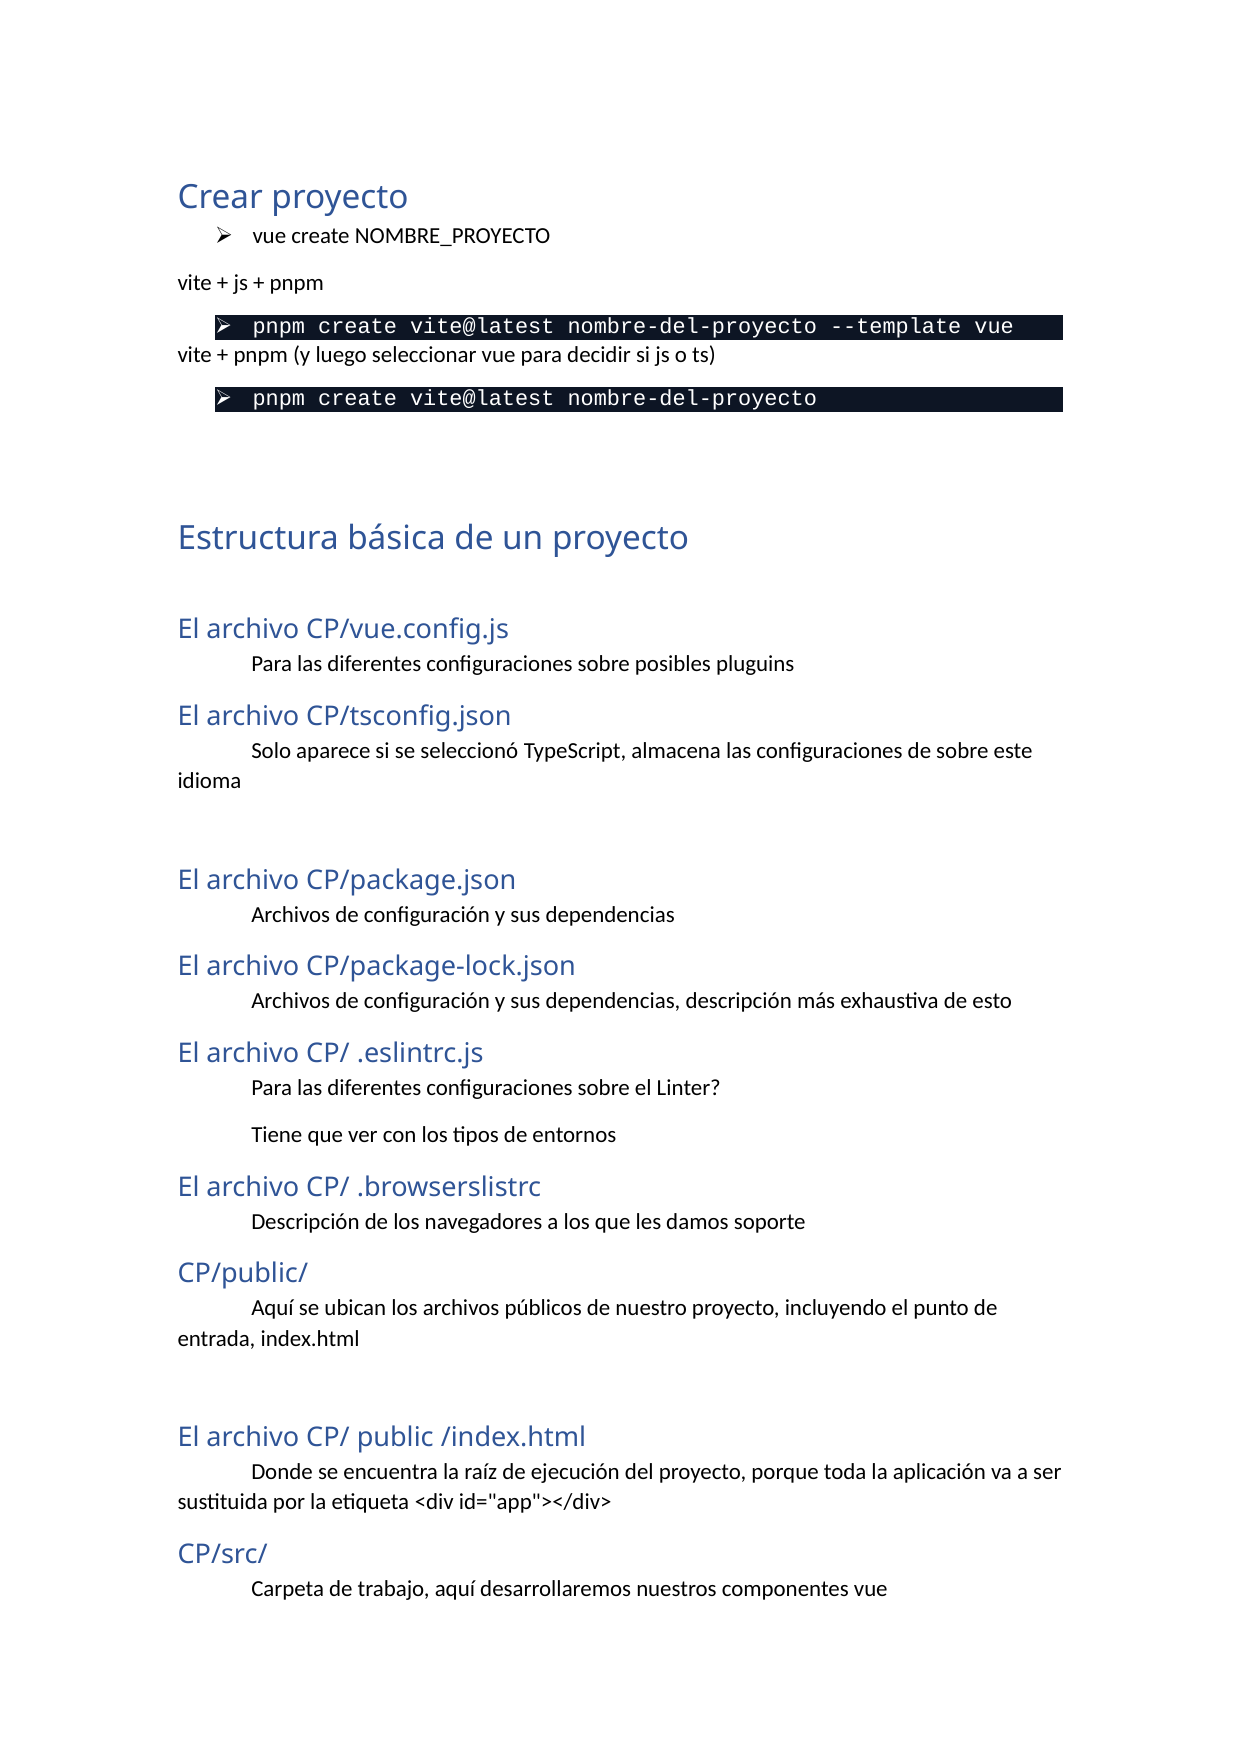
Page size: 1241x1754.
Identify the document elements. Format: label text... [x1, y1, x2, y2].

list vue create NOMBRE_PROYECTO [215, 222, 1063, 249]
text Archivos de configuración y sus dependencias, descripción más exhaustiva de esto [177, 987, 1063, 1014]
text Tiene que ver con los tipos de entornos [177, 1120, 1063, 1148]
text vite + js + pnpm [177, 268, 1063, 296]
text Aquí se ubican los archivos públicos de nuestro proyecto, incluyendo el punto de entrada, index.html [177, 1293, 1063, 1352]
text vite + pnpm (y luego seleccionar vue para decidir si js o ts) [177, 340, 1063, 368]
text Para las diferentes configuraciones sobre posibles pluguins [177, 649, 1063, 677]
text Descripción de los navegadores a los que les damos soporte [177, 1207, 1063, 1235]
subtitle El archivo CP/package-lock.json [177, 947, 1063, 984]
subtitle El archivo CP/ public /index.html [177, 1417, 1063, 1454]
subtitle Crear proyecto [177, 173, 1063, 218]
text Carpeta de trabajo, aquí desarrollaremos nuestros componentes vue [177, 1574, 1063, 1602]
text Para las diferentes configuraciones sobre el Linter? [177, 1073, 1063, 1101]
list pnpm create vite@latest nombre-del-proyecto [215, 387, 1063, 412]
subtitle El archivo CP/package.json [177, 860, 1063, 897]
text Solo aparece si se seleccionó TypeScript, almacena las configuraciones de sobre este idioma [177, 736, 1063, 794]
list pnpm create vite@latest nombre-del-proyecto --template vue [215, 315, 1063, 340]
subtitle CP/src/ [177, 1534, 1063, 1571]
subtitle CP/public/ [177, 1254, 1063, 1291]
subtitle El archivo CP/vue.config.js [177, 610, 1063, 647]
text Donde se encuentra la raíz de ejecución del proyecto, porque toda la aplicación va a ser sustituida por la etiqueta <div id="app"></div> [177, 1457, 1063, 1515]
subtitle El archivo CP/ .eslintrc.js [177, 1033, 1063, 1070]
text Archivos de configuración y sus dependencias [177, 900, 1063, 928]
subtitle El archivo CP/ .browserslistrc [177, 1167, 1063, 1204]
subtitle Estructura básica de un proyecto [177, 514, 1063, 559]
subtitle El archivo CP/tsconfig.json [177, 696, 1063, 733]
